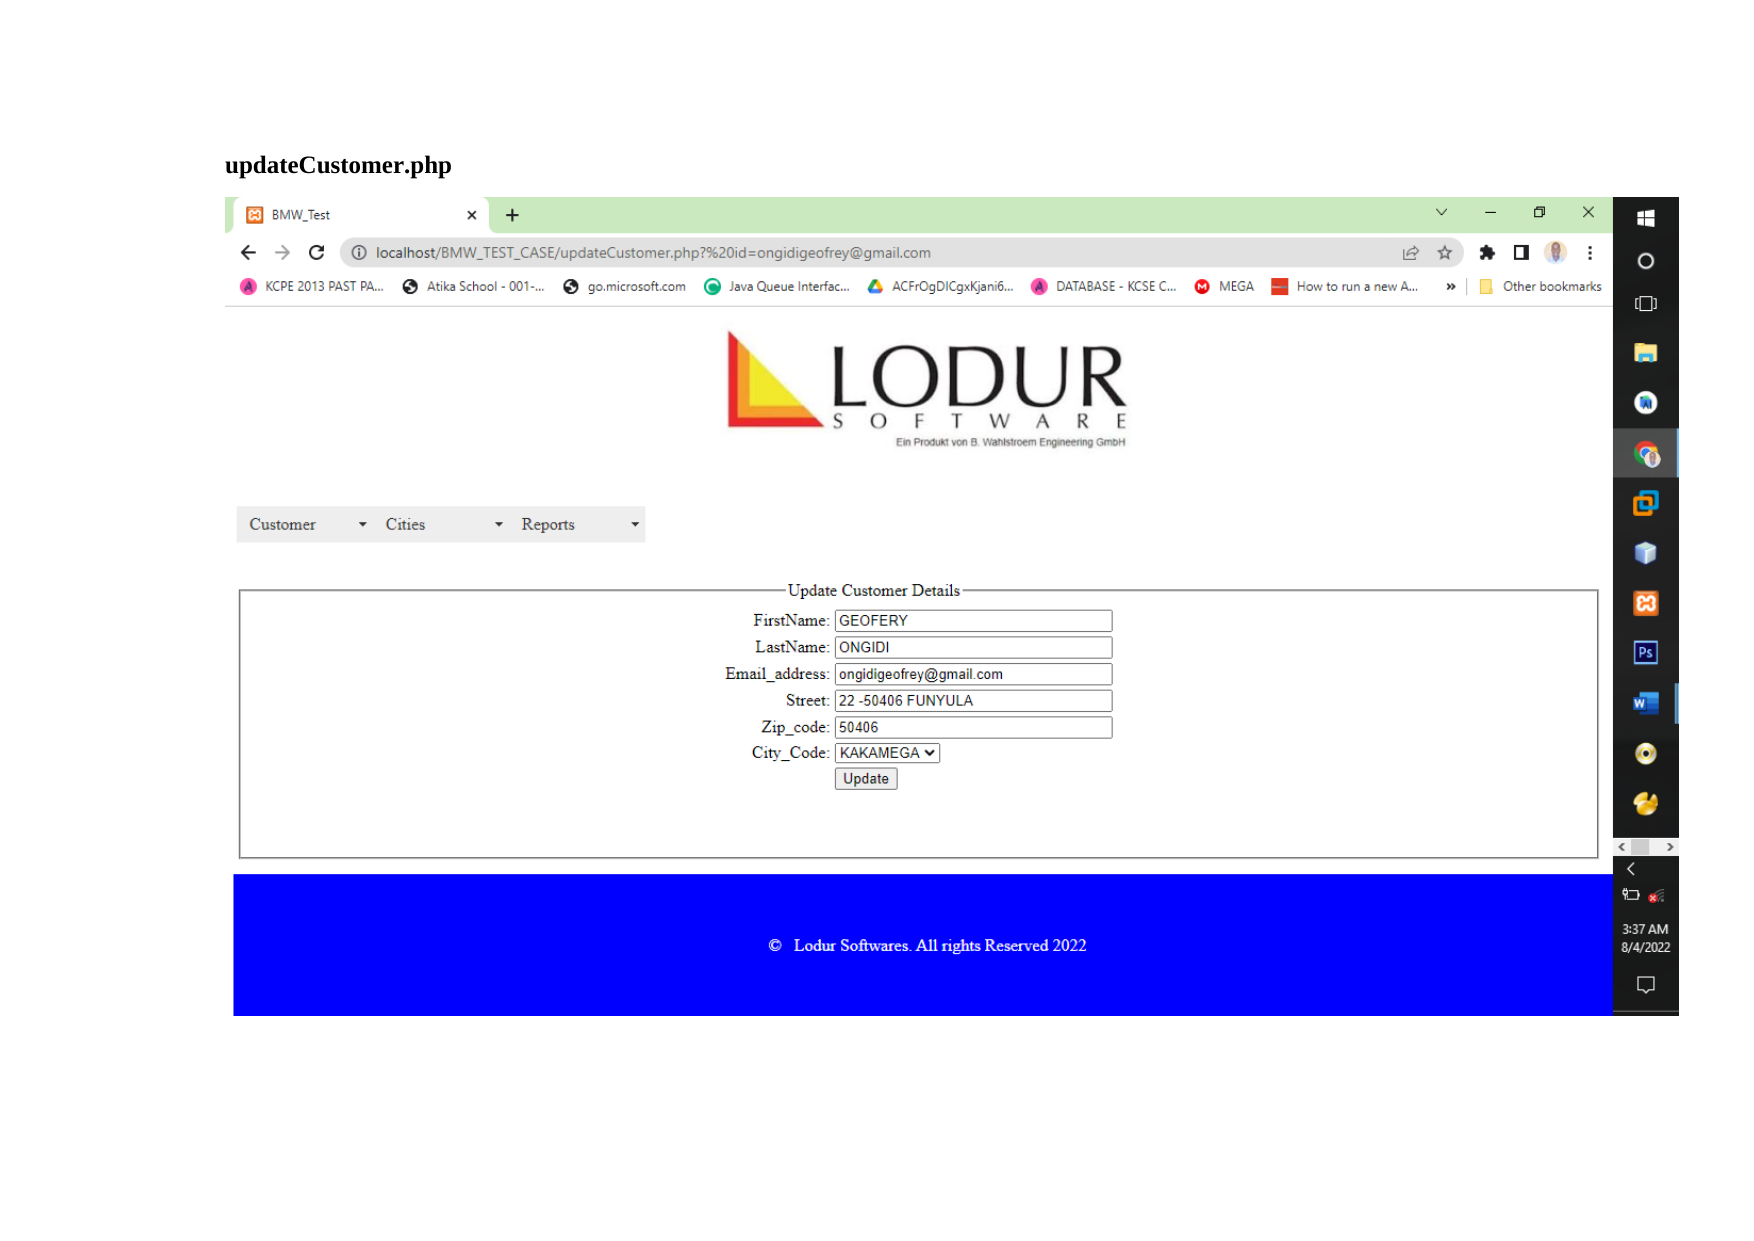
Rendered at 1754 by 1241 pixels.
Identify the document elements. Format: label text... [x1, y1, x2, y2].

text updateCustomer.php [150, 150, 1604, 179]
picture [225, 197, 1679, 1016]
